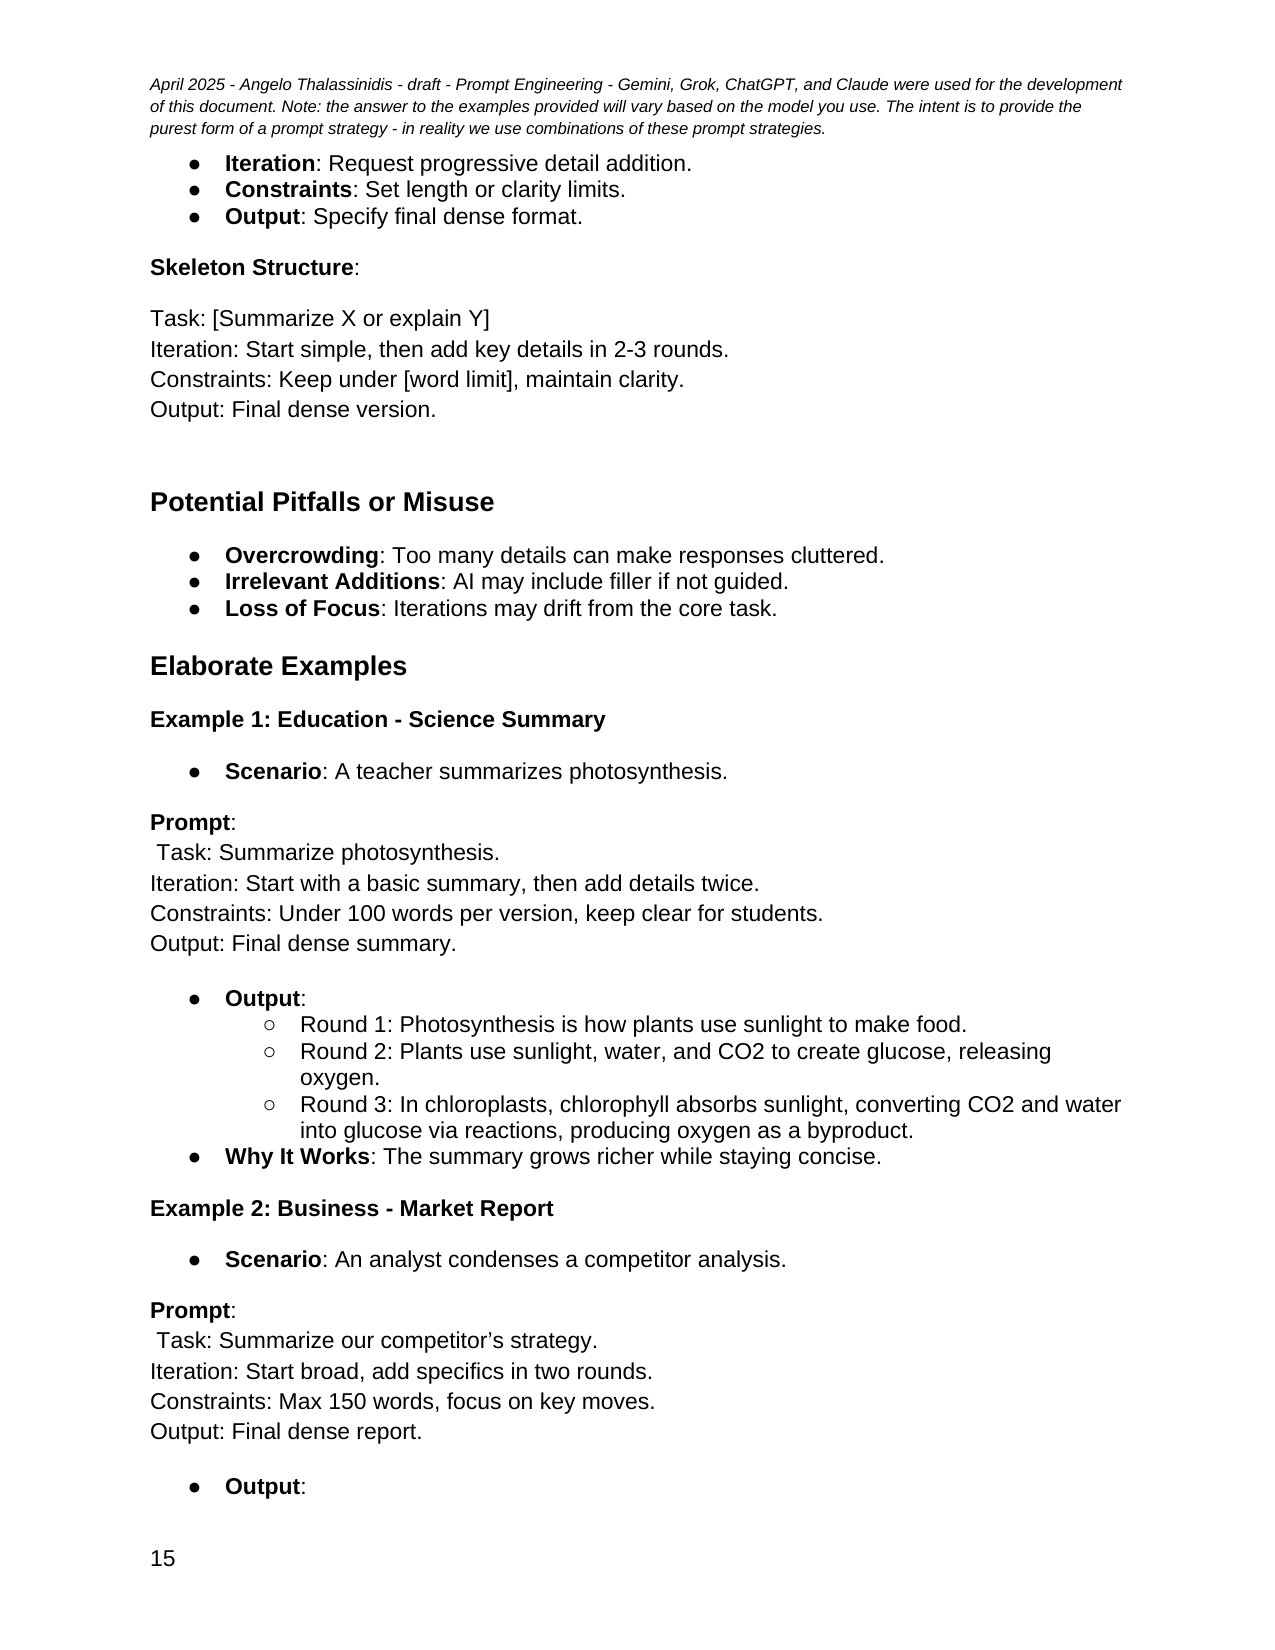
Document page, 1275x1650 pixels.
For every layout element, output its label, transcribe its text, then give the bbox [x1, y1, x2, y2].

list Output: [187, 985, 1125, 1011]
list Why It Works: The summary grows richer while staying concise. [187, 1143, 1125, 1169]
text Iteration: Start broad, add specifics in two rounds. [150, 1358, 1125, 1384]
text Constraints: Keep under [word limit], maintain clarity. [150, 366, 1125, 392]
text Prompt: Task: Summarize photosynthesis. [150, 809, 1125, 866]
text Prompt: Task: Summarize our competitor’s strategy. [150, 1297, 1125, 1354]
list Scenario: A teacher summarizes photosynthesis. [187, 758, 1125, 784]
text Skeleton Structure: [150, 254, 1125, 280]
list Output: Specify final dense format. [187, 203, 1125, 229]
text Constraints: Under 100 words per version, keep clear for students. [150, 900, 1125, 926]
text Output: Final dense report. [150, 1418, 1125, 1444]
text Iteration: Start with a basic summary, then add details twice. [150, 869, 1125, 896]
list Iteration: Request progressive detail addition. [187, 150, 1125, 176]
list Round 1: Photosynthesis is how plants use sunlight to make food. [262, 1011, 1125, 1038]
text Iteration: Start simple, then add key details in 2-3 rounds. [150, 336, 1125, 362]
text Constraints: Max 150 words, focus on key moves. [150, 1388, 1125, 1414]
list Round 2: Plants use sunlight, water, and CO2 to create glucose, releasing oxygen. [262, 1038, 1125, 1091]
text Output: Final dense summary. [150, 930, 1125, 956]
list Overcrowding: Too many details can make responses cluttered. [187, 542, 1125, 568]
text Example 1: Education - Science Summary [150, 706, 1125, 733]
list Irrelevant Additions: AI may include filler if not guided. [187, 568, 1125, 594]
list Constraints: Set length or clarity limits. [187, 176, 1125, 203]
subtitle Elaborate Examples [150, 650, 1125, 681]
text Example 2: Business - Market Report [150, 1194, 1125, 1221]
list Round 3: In chloroplasts, chlorophyll absorbs sunlight, converting CO2 and water into glucose via reactions, producing oxygen as a byproduct. [262, 1091, 1125, 1143]
list Output: [187, 1473, 1125, 1500]
list Scenario: An analyst condenses a competitor analysis. [187, 1246, 1125, 1272]
subtitle Potential Pitfalls or Misuse [150, 486, 1125, 517]
text Output: Final dense version. [150, 396, 1125, 422]
text Task: [Summarize X or explain Y] [150, 305, 1125, 332]
list Loss of Focus: Iterations may drift from the core task. [187, 594, 1125, 621]
